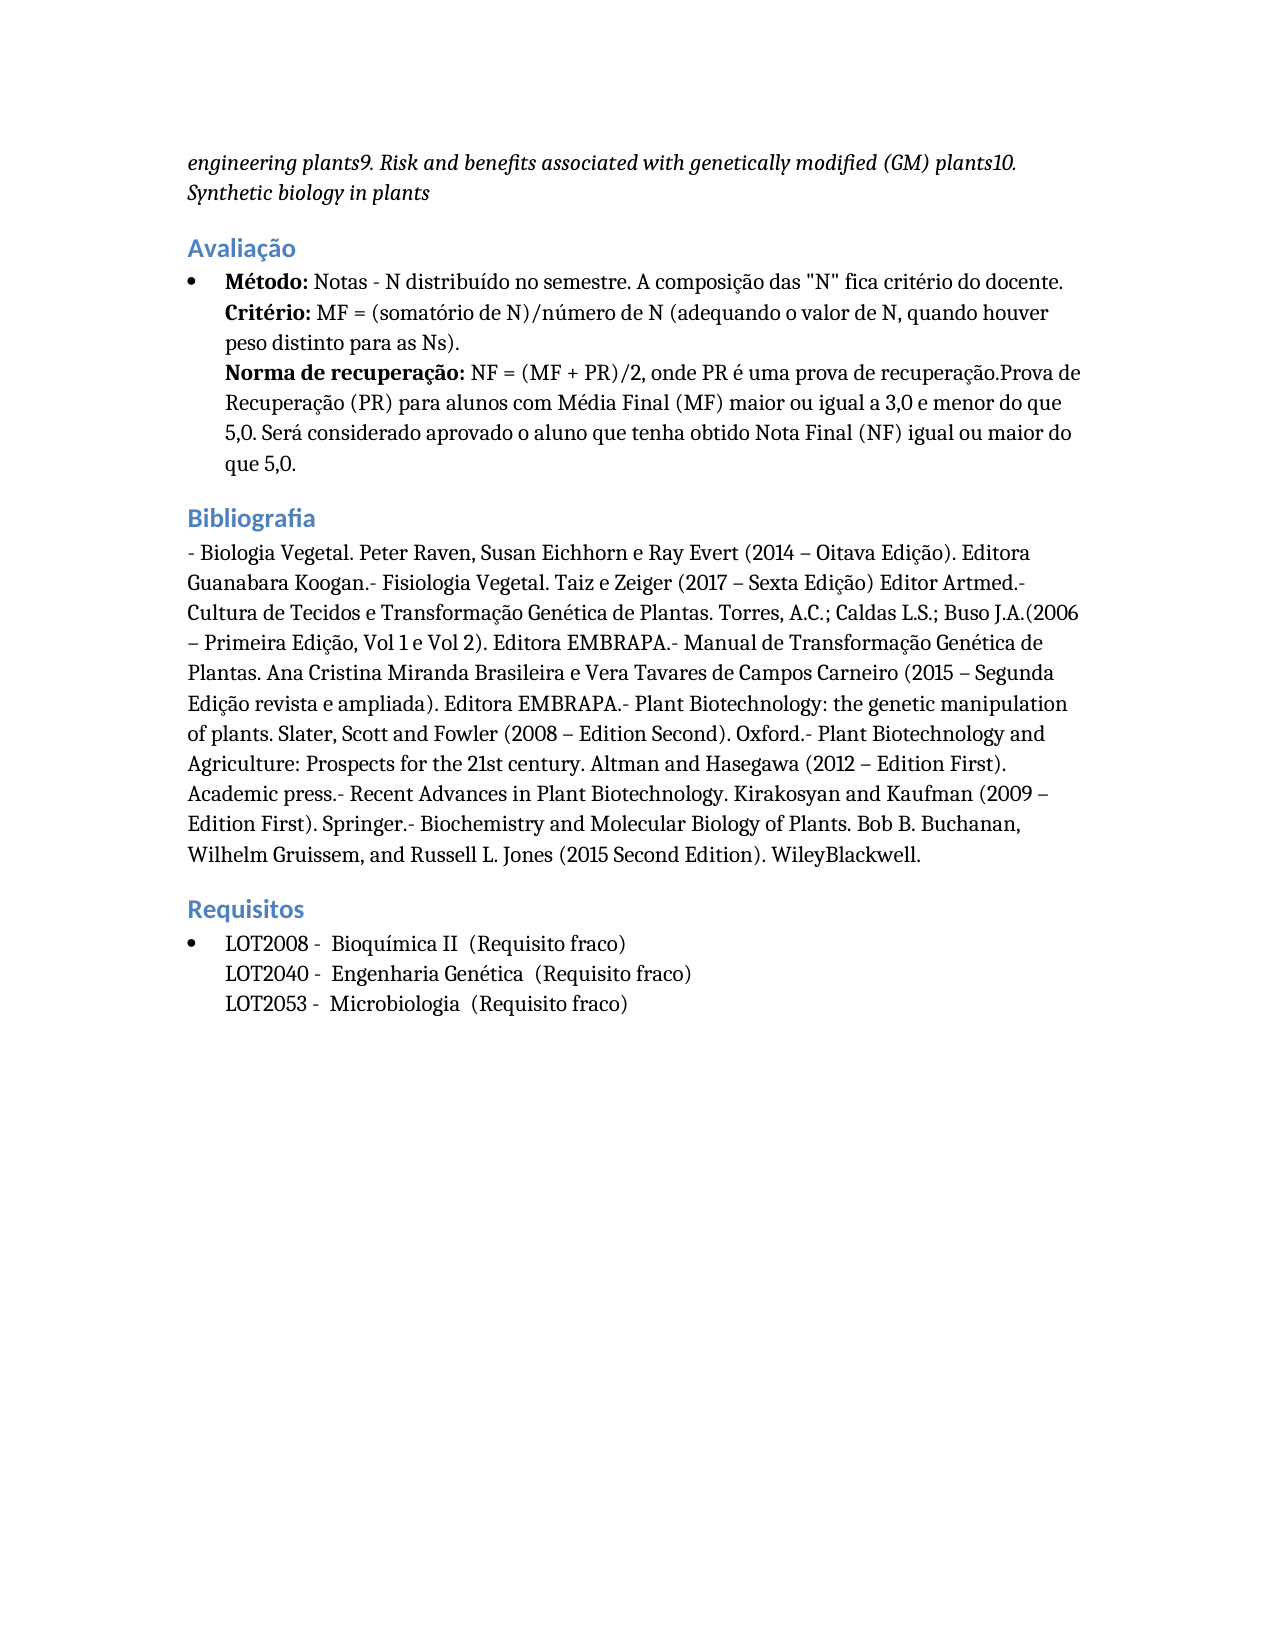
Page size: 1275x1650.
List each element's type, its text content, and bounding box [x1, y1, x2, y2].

list Método: Notas - N distribuído no semestre. A composição das "N" fica critério do docente. Critério: MF = (somatório de N)/número de N (adequando o valor de N, quando houver peso distinto para as Ns). Norma de recuperação: NF = (MF + PR)/2, onde PR é uma prova de recuperação.Prova de Recuperação (PR) para alunos com Média Final (MF) maior ou igual a 3,0 e menor do que 5,0. Será considerado aprovado o aluno que tenha obtido Nota Final (NF) igual ou maior do que 5,0. [187, 269, 1087, 477]
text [187, 150, 1087, 207]
subtitle Avaliação [187, 231, 1087, 264]
list LOT2008 - Bioquímica II (Requisito fraco) LOT2040 - Engenharia Genética (Requisito fraco) LOT2053 - Microbiologia (Requisito fraco) [187, 930, 1087, 1047]
text - Biologia Vegetal. Peter Raven, Susan Eichhorn e Ray Evert (2014 – Oitava Edição). Editora Guanabara Koogan.- Fisiologia Vegetal. Taiz e Zeiger (2017 – Sexta Edição) Editor Artmed.- Cultura de Tecidos e Transformação Genética de Plantas. Torres, A.C.; Caldas L.S.; Buso J.A.(2006 – Primeira Edição, Vol 1 e Vol 2). Editora EMBRAPA.- Manual de Transformação Genética de Plantas. Ana Cristina Miranda Brasileira e Vera Tavares de Campos Carneiro (2015 – Segunda Edição revista e ampliada). Editora EMBRAPA.- Plant Biotechnology: the genetic manipulation of plants. Slater, Scott and Fowler (2008 – Edition Second). Oxford.- Plant Biotechnology and Agriculture: Prospects for the 21st century. Altman and Hasegawa (2012 – Edition First). Academic press.- Recent Advances in Plant Biotechnology. Kirakosyan and Kaufman (2009 – Edition First). Springer.- Biochemistry and Molecular Biology of Plants. Bob B. Buchanan, Wilhelm Gruissem, and Russell L. Jones (2015 Second Edition). WileyBlackwell. [187, 539, 1087, 868]
subtitle Requisitos [187, 892, 1087, 926]
subtitle Bibliografia [187, 501, 1087, 534]
